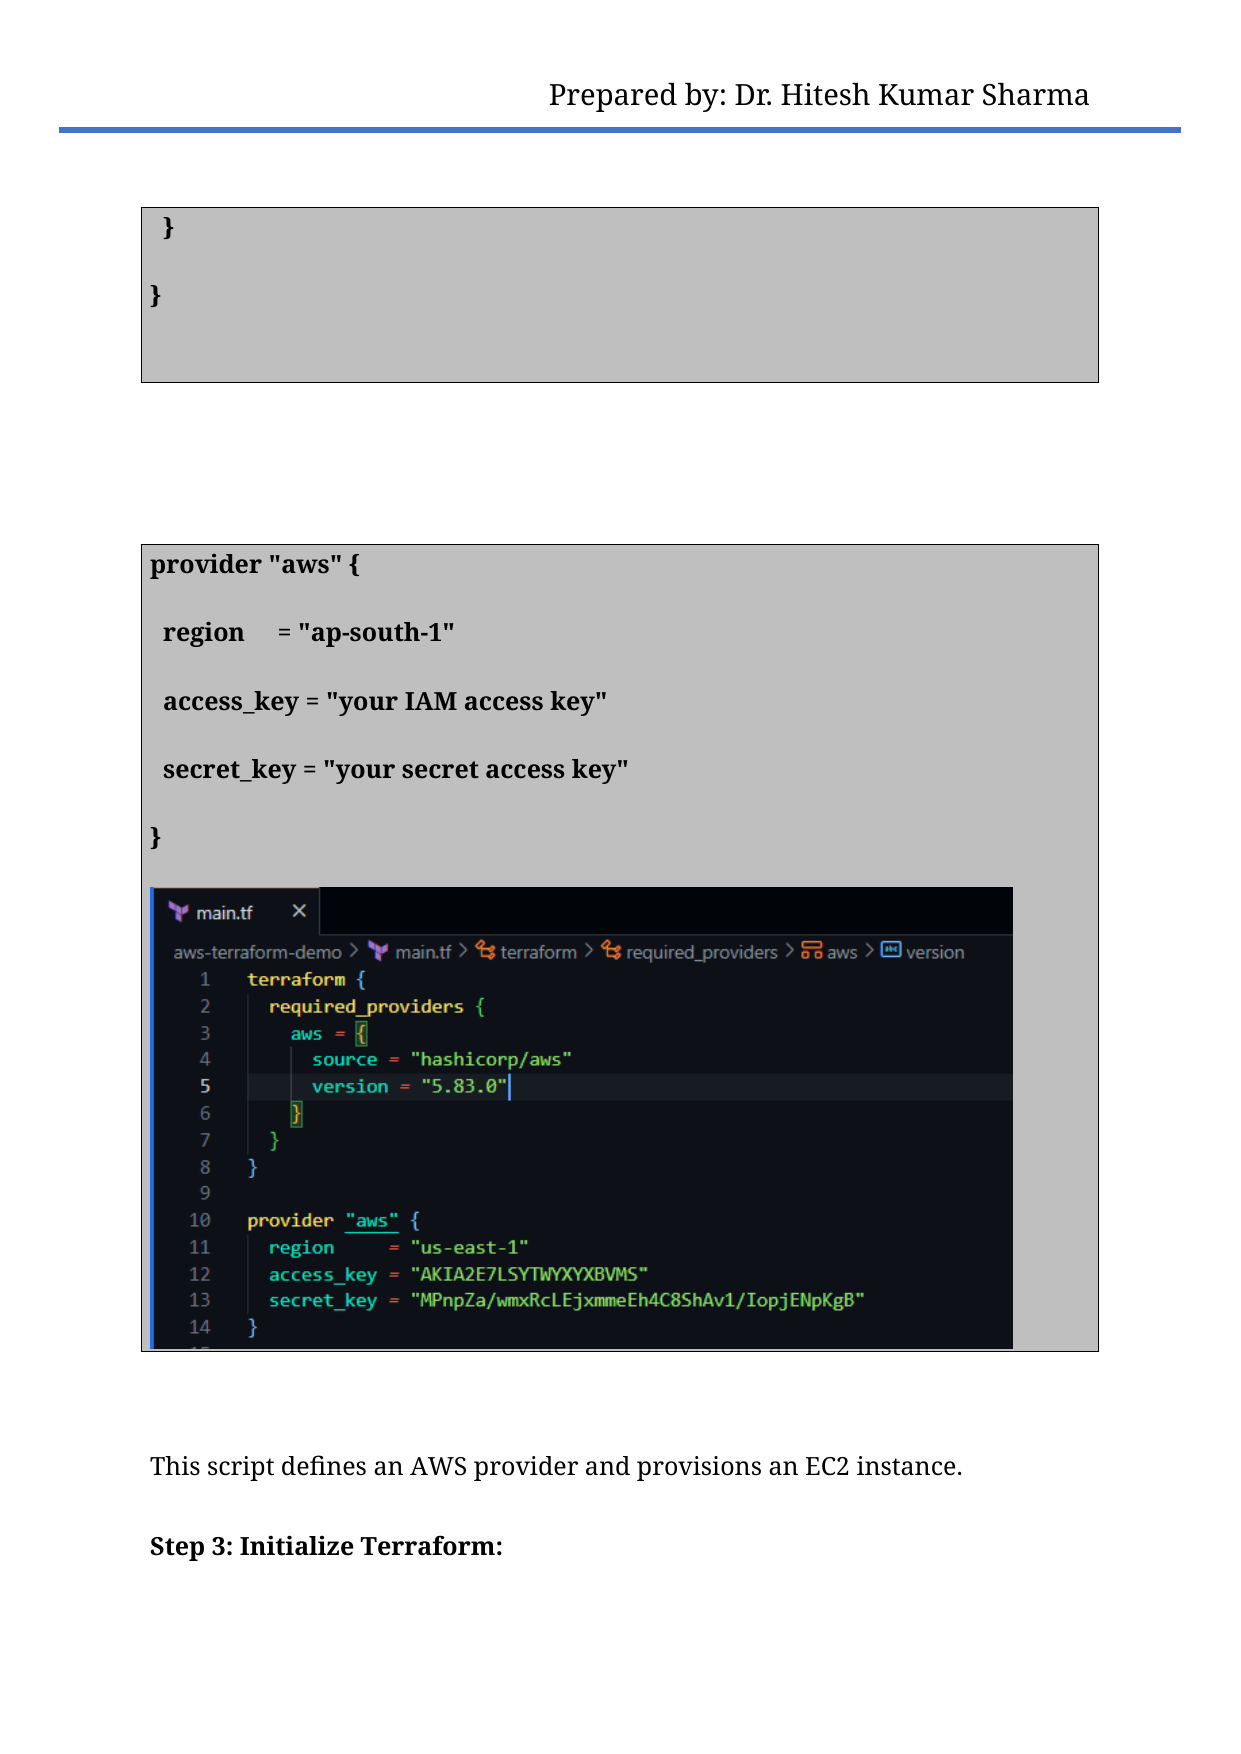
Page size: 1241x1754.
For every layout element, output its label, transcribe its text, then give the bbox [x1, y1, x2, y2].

text access_key = "your IAM access key" [142, 680, 1098, 717]
text This script defines an AWS provider and provisions an EC2 instance. [150, 1448, 1090, 1482]
text secret_key = "your secret access key" [142, 748, 1098, 785]
picture [150, 887, 1013, 1349]
text region = "ap-south-1" [142, 612, 1098, 649]
text Step 3: Initialize Terraform: [150, 1528, 1090, 1562]
text provider "aws" { [142, 545, 1098, 581]
text } [142, 816, 1098, 853]
text } [142, 275, 1098, 312]
text } [142, 208, 1098, 244]
